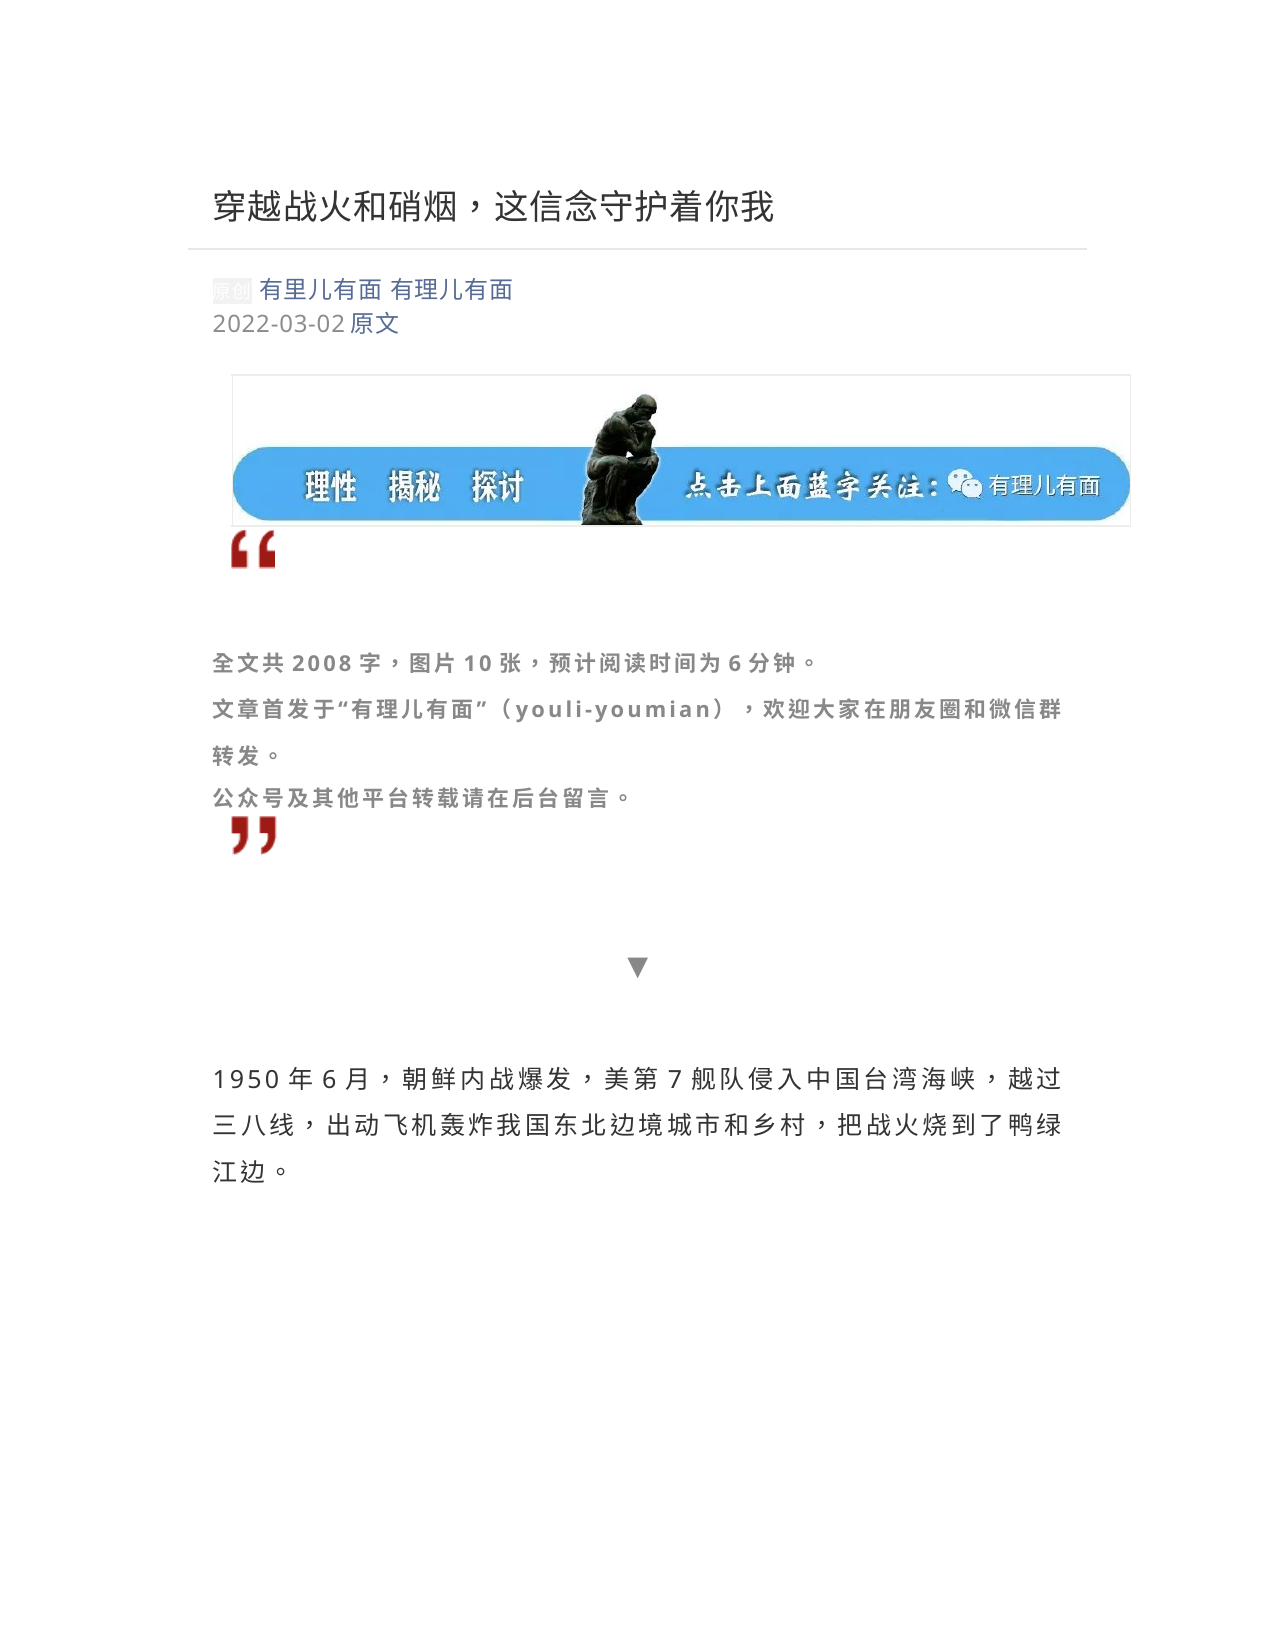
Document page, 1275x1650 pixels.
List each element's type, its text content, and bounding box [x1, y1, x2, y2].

text 文章首发于“有理儿有面”（youli-youmian），欢迎大家在朋友圈和微信群转发。 [212, 677, 1062, 770]
text ▼ [212, 940, 1062, 983]
list 原创 有里儿有面 有理儿有面 [212, 272, 1062, 306]
text 2022-03-02原文 发表于 [212, 306, 1062, 340]
title 穿越战火和硝烟，这信念守护着你我 [187, 150, 1087, 250]
text 公众号及其他平台转载请在后台留言。 [212, 770, 1062, 813]
picture [233, 376, 1130, 525]
picture [231, 816, 277, 856]
text 1950年6月，朝鲜内战爆发，美第7舰队侵入中国台湾海峡，越过三八线，出动飞机轰炸我国东北边境城市和乡村，把战火烧到了鸭绿江边。 [212, 1049, 1062, 1188]
picture [231, 530, 275, 569]
text 全文共2008字，图片10张，预计阅读时间为6分钟。 [212, 635, 1062, 677]
